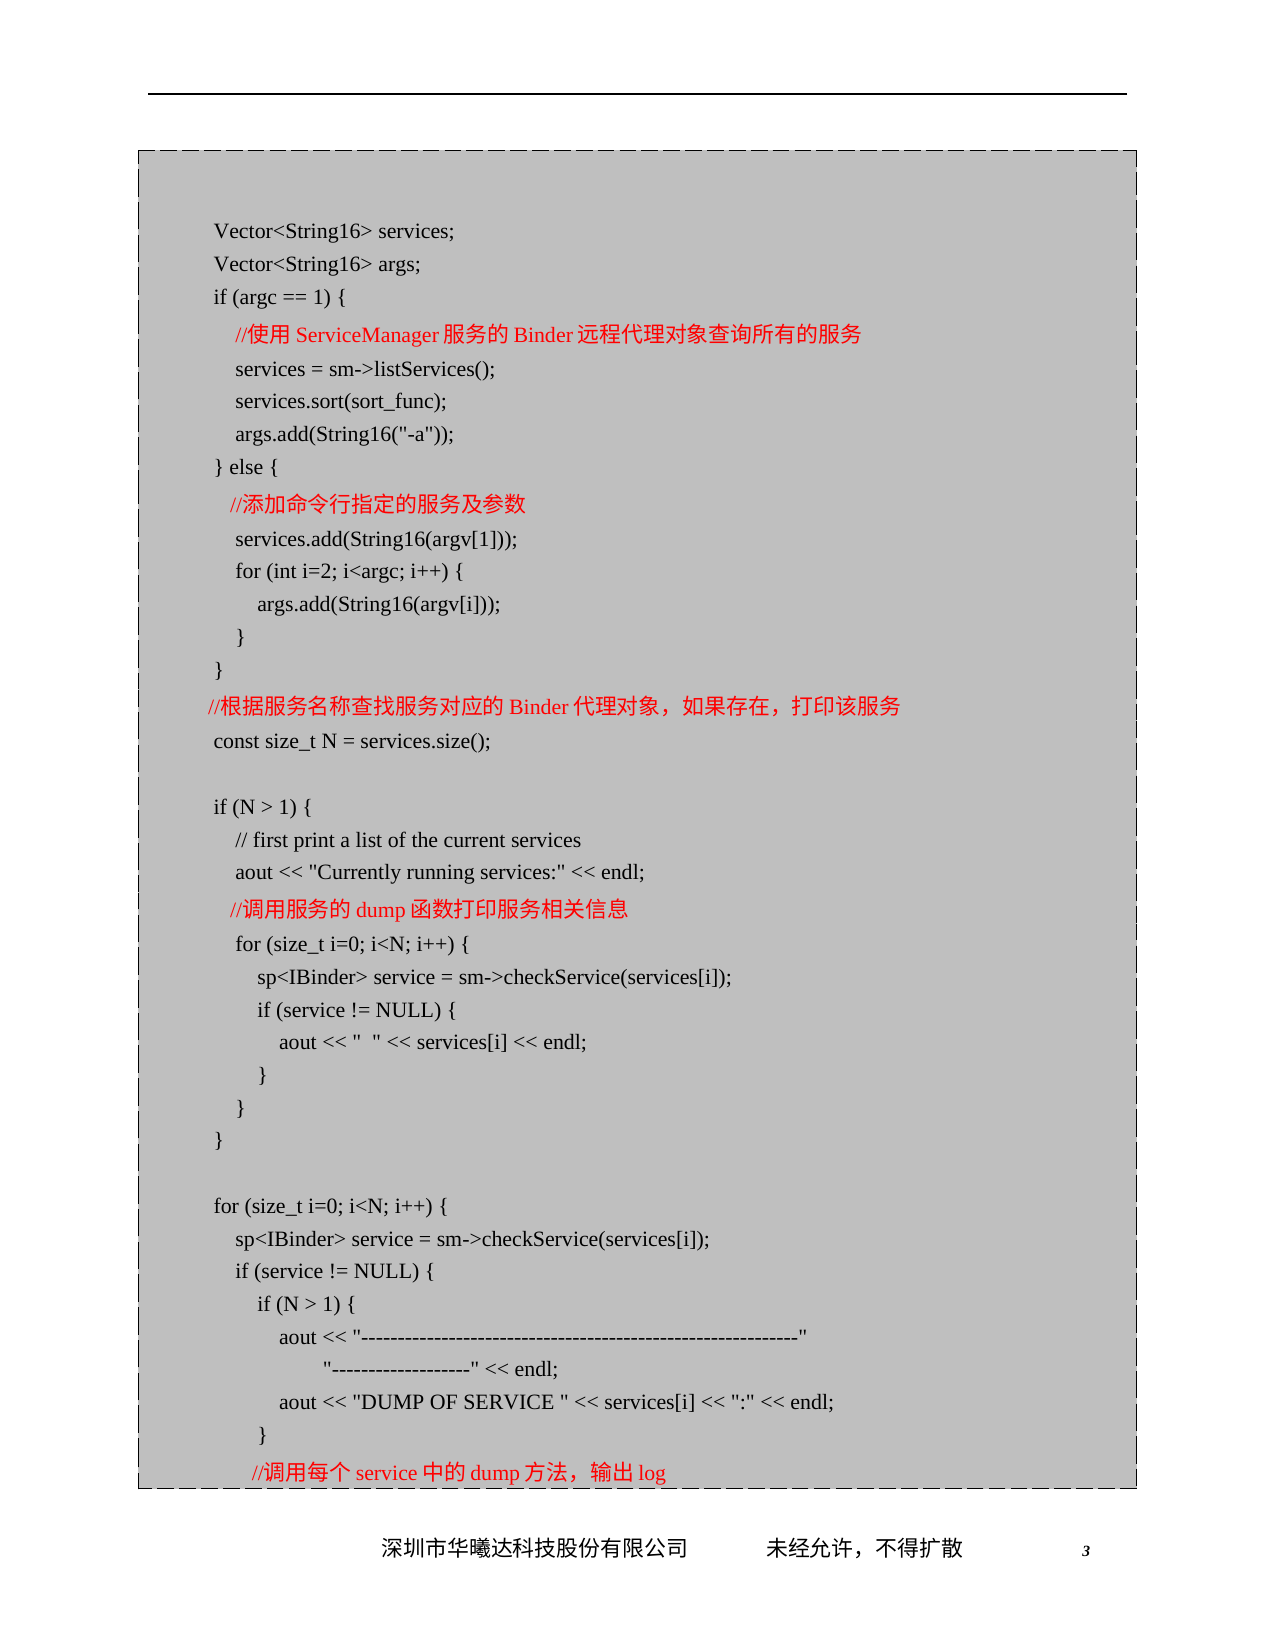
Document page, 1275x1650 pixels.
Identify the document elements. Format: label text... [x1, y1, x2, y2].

text aout << "------------------------------------------------------------" [138, 1321, 1137, 1349]
text //添加命令行指定的服务及参数 [138, 483, 1137, 518]
text Vector<String16> args; [138, 248, 1137, 276]
text if (service != NULL) { [138, 1255, 1137, 1283]
text // first print a list of the current services [138, 823, 1137, 852]
text //根据服务名称查找服务对应的Binder代理对象，如果存在，打印该服务 [138, 686, 1137, 721]
text if (N > 1) { [138, 791, 1137, 819]
text aout << "DUMP OF SERVICE " << services[i] << ":" << endl; [138, 1386, 1137, 1414]
text for (int i=2; i<argc; i++) { [138, 555, 1137, 584]
text } [138, 1059, 1137, 1087]
text sp<IBinder> service = sm->checkService(services[i]); [138, 961, 1137, 989]
text sp<IBinder> service = sm->checkService(services[i]); [138, 1222, 1137, 1251]
text } [138, 1092, 1137, 1120]
text const size_t N = services.size(); [138, 725, 1137, 754]
text //调用服务的dump函数打印服务相关信息 [138, 889, 1137, 924]
text if (argc == 1) { [138, 281, 1137, 309]
text aout << " " << services[i] << endl; [138, 1026, 1137, 1054]
text if (N > 1) { [138, 1288, 1137, 1316]
text aout << "Currently running services:" << endl; [138, 856, 1137, 884]
text services.sort(sort_func); [138, 385, 1137, 414]
text } [138, 621, 1137, 649]
text args.add(String16(argv[i])); [138, 588, 1137, 616]
text Vector<String16> services; [138, 215, 1137, 244]
text } else { [138, 451, 1137, 479]
text for (size_t i=0; i<N; i++) { [138, 1190, 1137, 1218]
text services = sm->listServices(); [138, 353, 1137, 381]
text "-------------------" << endl; [138, 1353, 1137, 1382]
text args.add(String16("-a")); [138, 418, 1137, 446]
text } [138, 653, 1137, 682]
text } [138, 1419, 1137, 1447]
text //调用每个service中的dump方法，输出log [138, 1451, 1137, 1489]
text for (size_t i=0; i<N; i++) { [138, 928, 1137, 956]
text if (service != NULL) { [138, 993, 1137, 1022]
text services.add(String16(argv[1])); [138, 523, 1137, 551]
text //使用ServiceManager服务的Binder远程代理对象查询所有的服务 [138, 313, 1137, 348]
text } [138, 1124, 1137, 1153]
